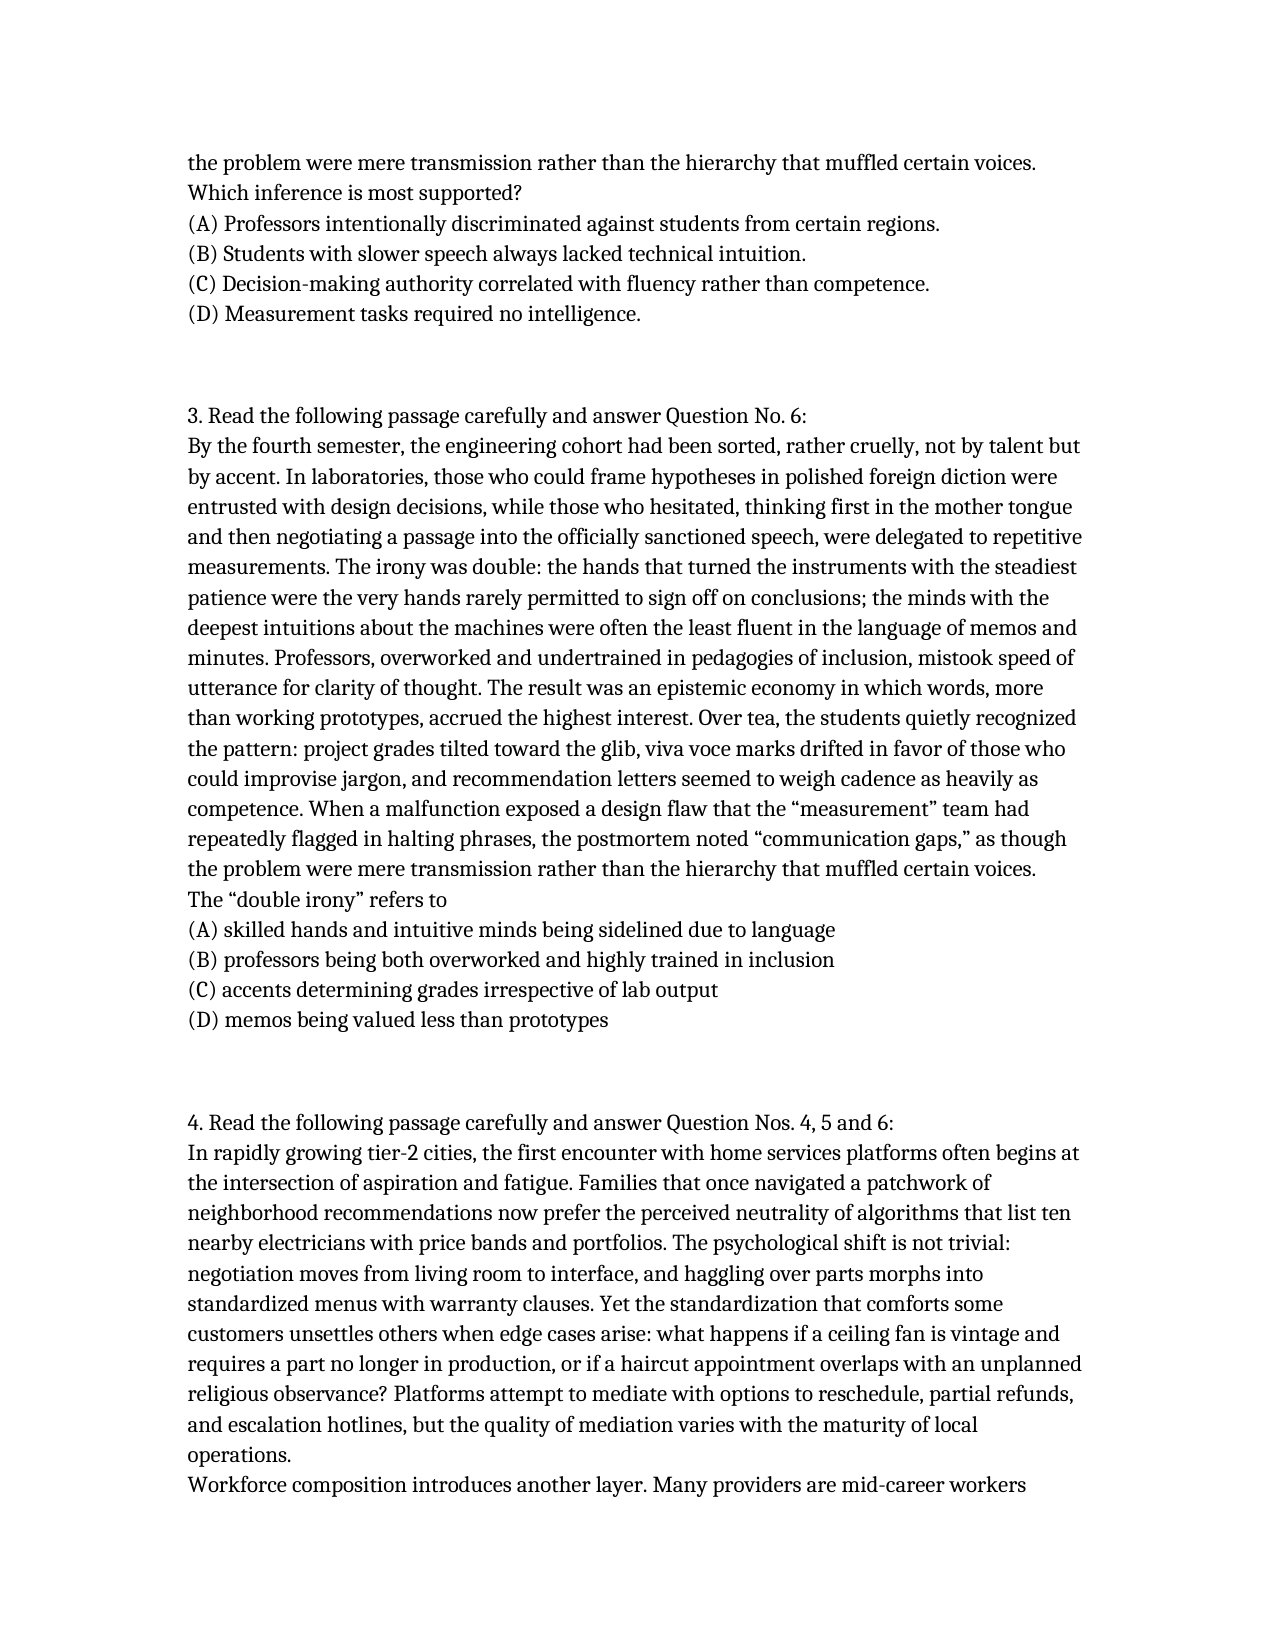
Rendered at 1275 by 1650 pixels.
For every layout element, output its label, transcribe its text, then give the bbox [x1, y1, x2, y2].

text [187, 1109, 1087, 1498]
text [187, 150, 1087, 327]
text 3. Read the following passage carefully and answer Question No. 6: By the fourth semester, the engineering cohort had been sorted, rather cruelly, not by talent but by accent. In laboratories, those who could frame hypotheses in polished foreign diction were entrusted with design decisions, while those who hesitated, thinking first in the mother tongue and then negotiating a passage into the officially sanctioned speech, were delegated to repetitive measurements. The irony was double: the hands that turned the instruments with the steadiest patience were the very hands rarely permitted to sign off on conclusions; the minds with the deepest intuitions about the machines were often the least fluent in the language of memos and minutes. Professors, overworked and undertrained in pedagogies of inclusion, mistook speed of utterance for clarity of thought. The result was an epistemic economy in which words, more than working prototypes, accrued the highest interest. Over tea, the students quietly recognized the pattern: project grades tilted toward the glib, viva voce marks drifted in favor of those who could improvise jargon, and recommendation letters seemed to weigh cadence as heavily as competence. When a malfunction exposed a design flaw that the “measurement” team had repeatedly flagged in halting phrases, the postmortem noted “communication gaps,” as though the problem were mere transmission rather than the hierarchy that muffled certain voices. The “double irony” refers to (A) skilled hands and intuitive minds being sidelined due to language (B) professors being both overworked and highly trained in inclusion (C) accents determining grades irrespective of lab output (D) memos being valued less than prototypes [187, 403, 1087, 1034]
